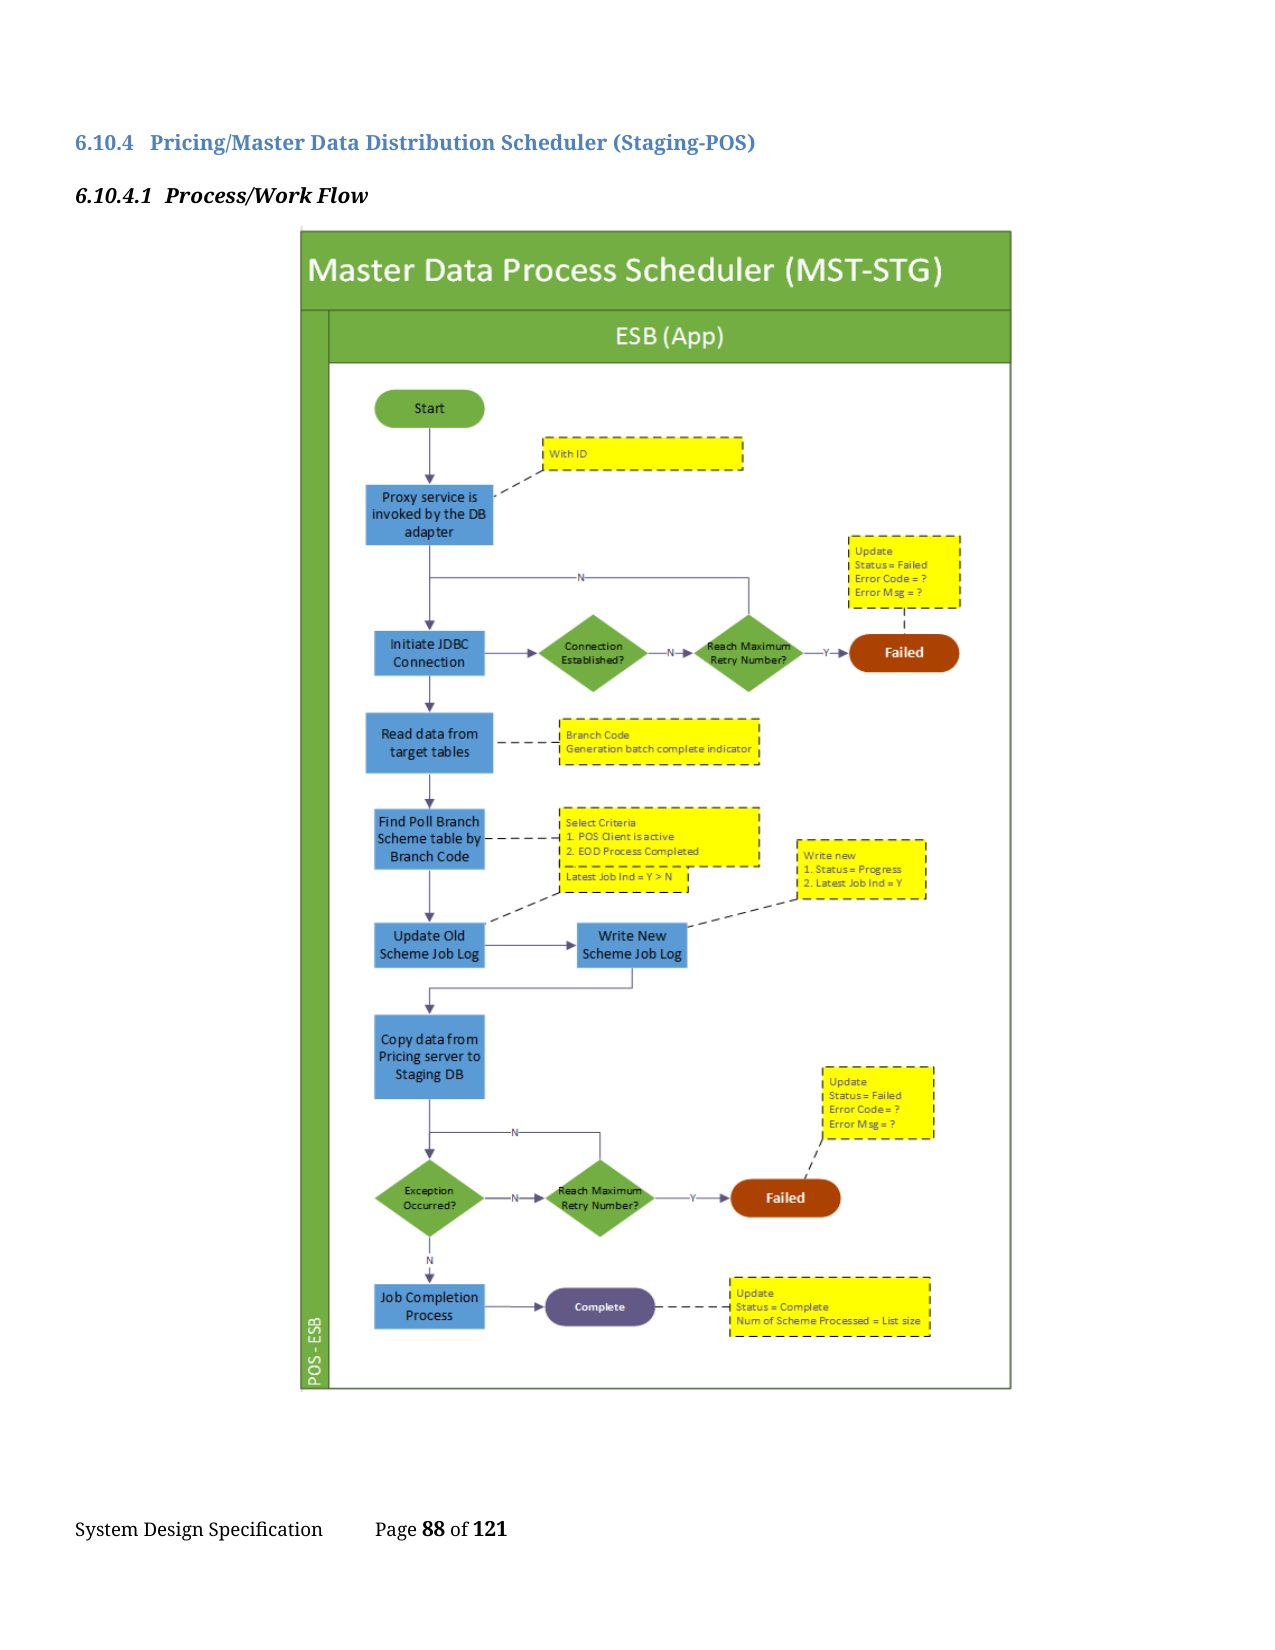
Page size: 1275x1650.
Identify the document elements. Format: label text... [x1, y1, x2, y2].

subtitle Process/Work Flow [75, 181, 1200, 210]
subtitle Pricing/Master Data Distribution Scheduler (Staging-POS) [75, 128, 1200, 156]
picture [297, 226, 1015, 1392]
